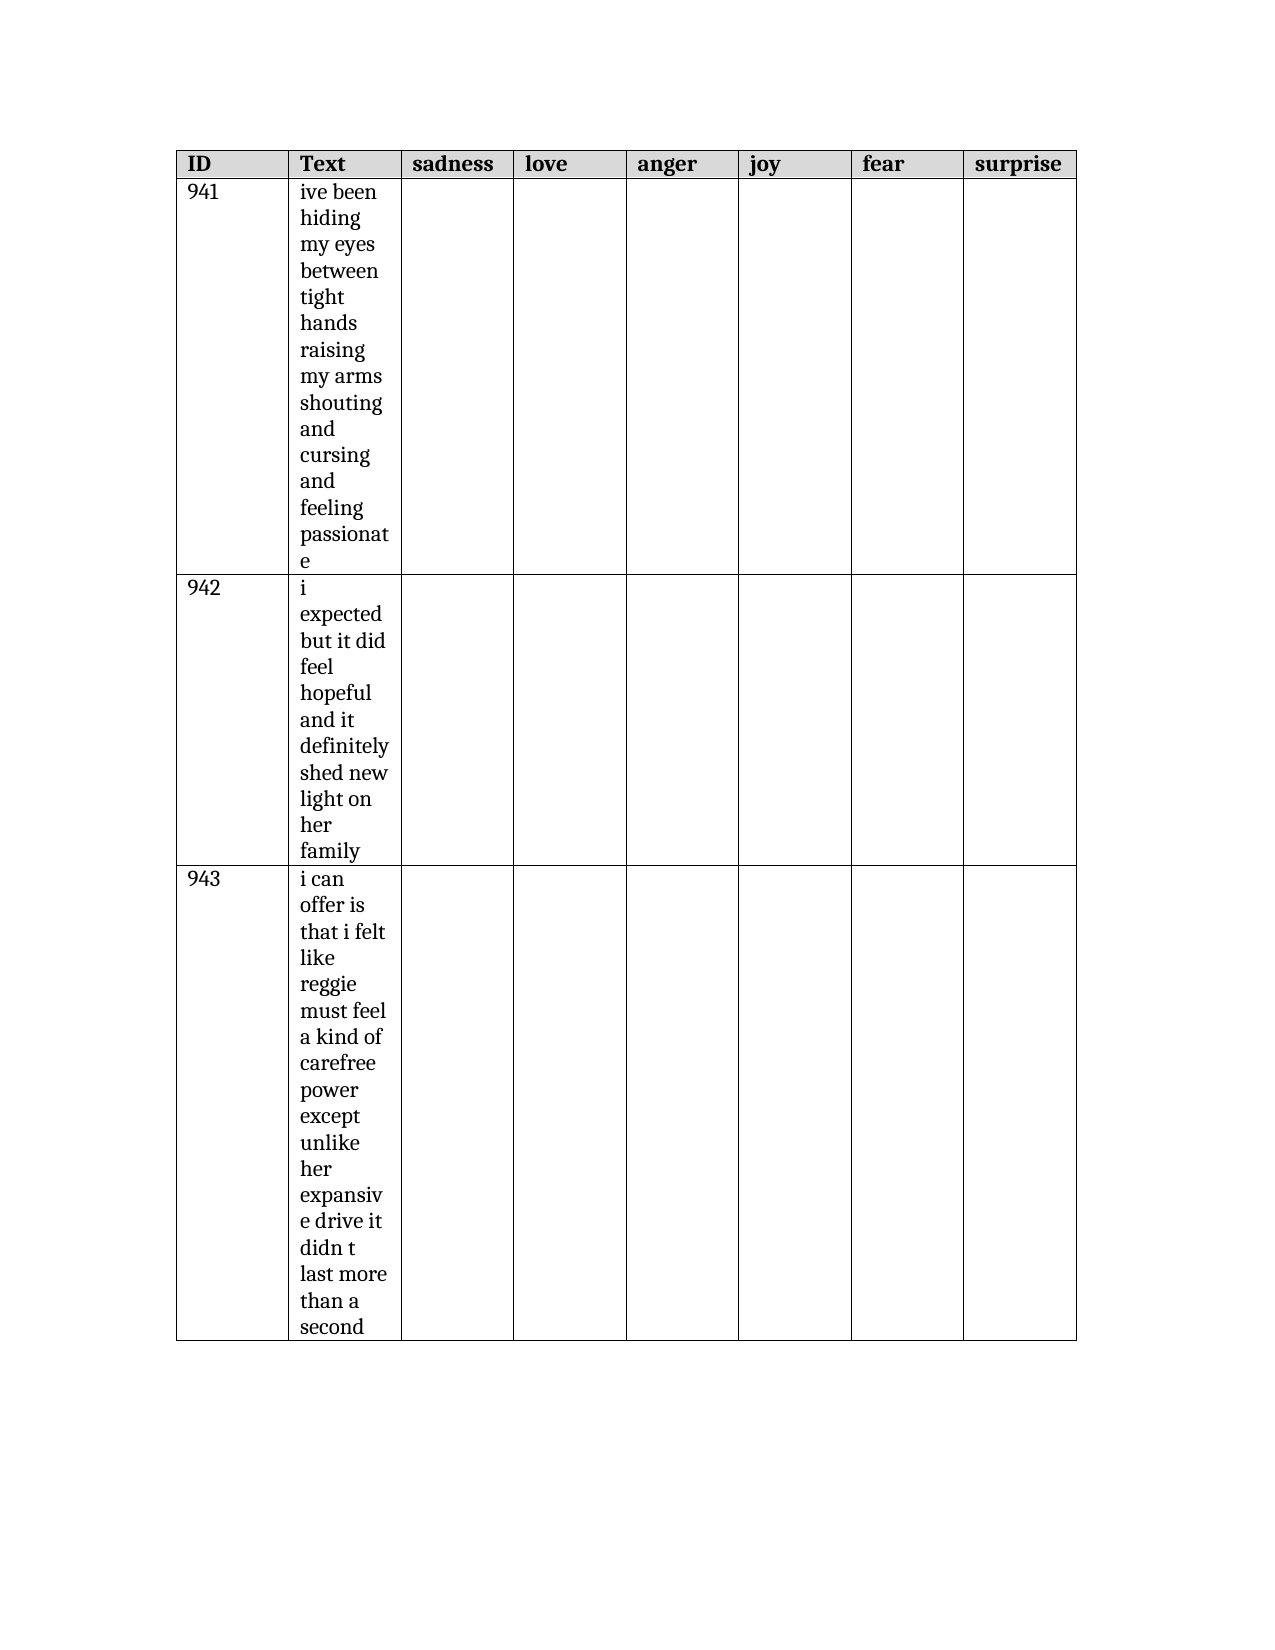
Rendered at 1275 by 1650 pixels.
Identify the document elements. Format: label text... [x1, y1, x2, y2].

table_cell ive been hiding my eyes between tight hands raising my arms shouting and cursing and feeling passionate [289, 179, 401, 574]
table_cell [739, 866, 851, 1340]
table_header love [514, 151, 626, 177]
table_header ID [177, 151, 288, 177]
table_cell [627, 866, 738, 1340]
table_cell [402, 575, 513, 865]
table_cell [402, 179, 513, 574]
table_cell [964, 575, 1076, 865]
table_cell [852, 179, 963, 574]
table_header Text [289, 151, 401, 177]
table_cell [739, 179, 851, 574]
table_cell i can offer is that i felt like reggie must feel a kind of carefree power except unlike her expansive drive it didn t last more than a second [289, 866, 401, 1340]
table_header surprise [964, 151, 1076, 177]
table_cell [627, 179, 738, 574]
table_header fear [852, 151, 963, 177]
table_header joy [739, 151, 851, 177]
table_cell [627, 575, 738, 865]
table_cell i expected but it did feel hopeful and it definitely shed new light on her family [289, 575, 401, 865]
table_cell [402, 866, 513, 1340]
table_cell [964, 179, 1076, 574]
table_cell 941 [177, 179, 288, 574]
table_cell 943 [177, 866, 288, 1340]
table_cell [514, 866, 626, 1340]
table_cell [852, 575, 963, 865]
table_header sadness [402, 151, 513, 177]
table_cell 942 [177, 575, 288, 865]
table_cell [964, 866, 1076, 1340]
table_cell [514, 575, 626, 865]
table_cell [852, 866, 963, 1340]
table_cell [514, 179, 626, 574]
table_cell [739, 575, 851, 865]
table_header anger [627, 151, 738, 177]
